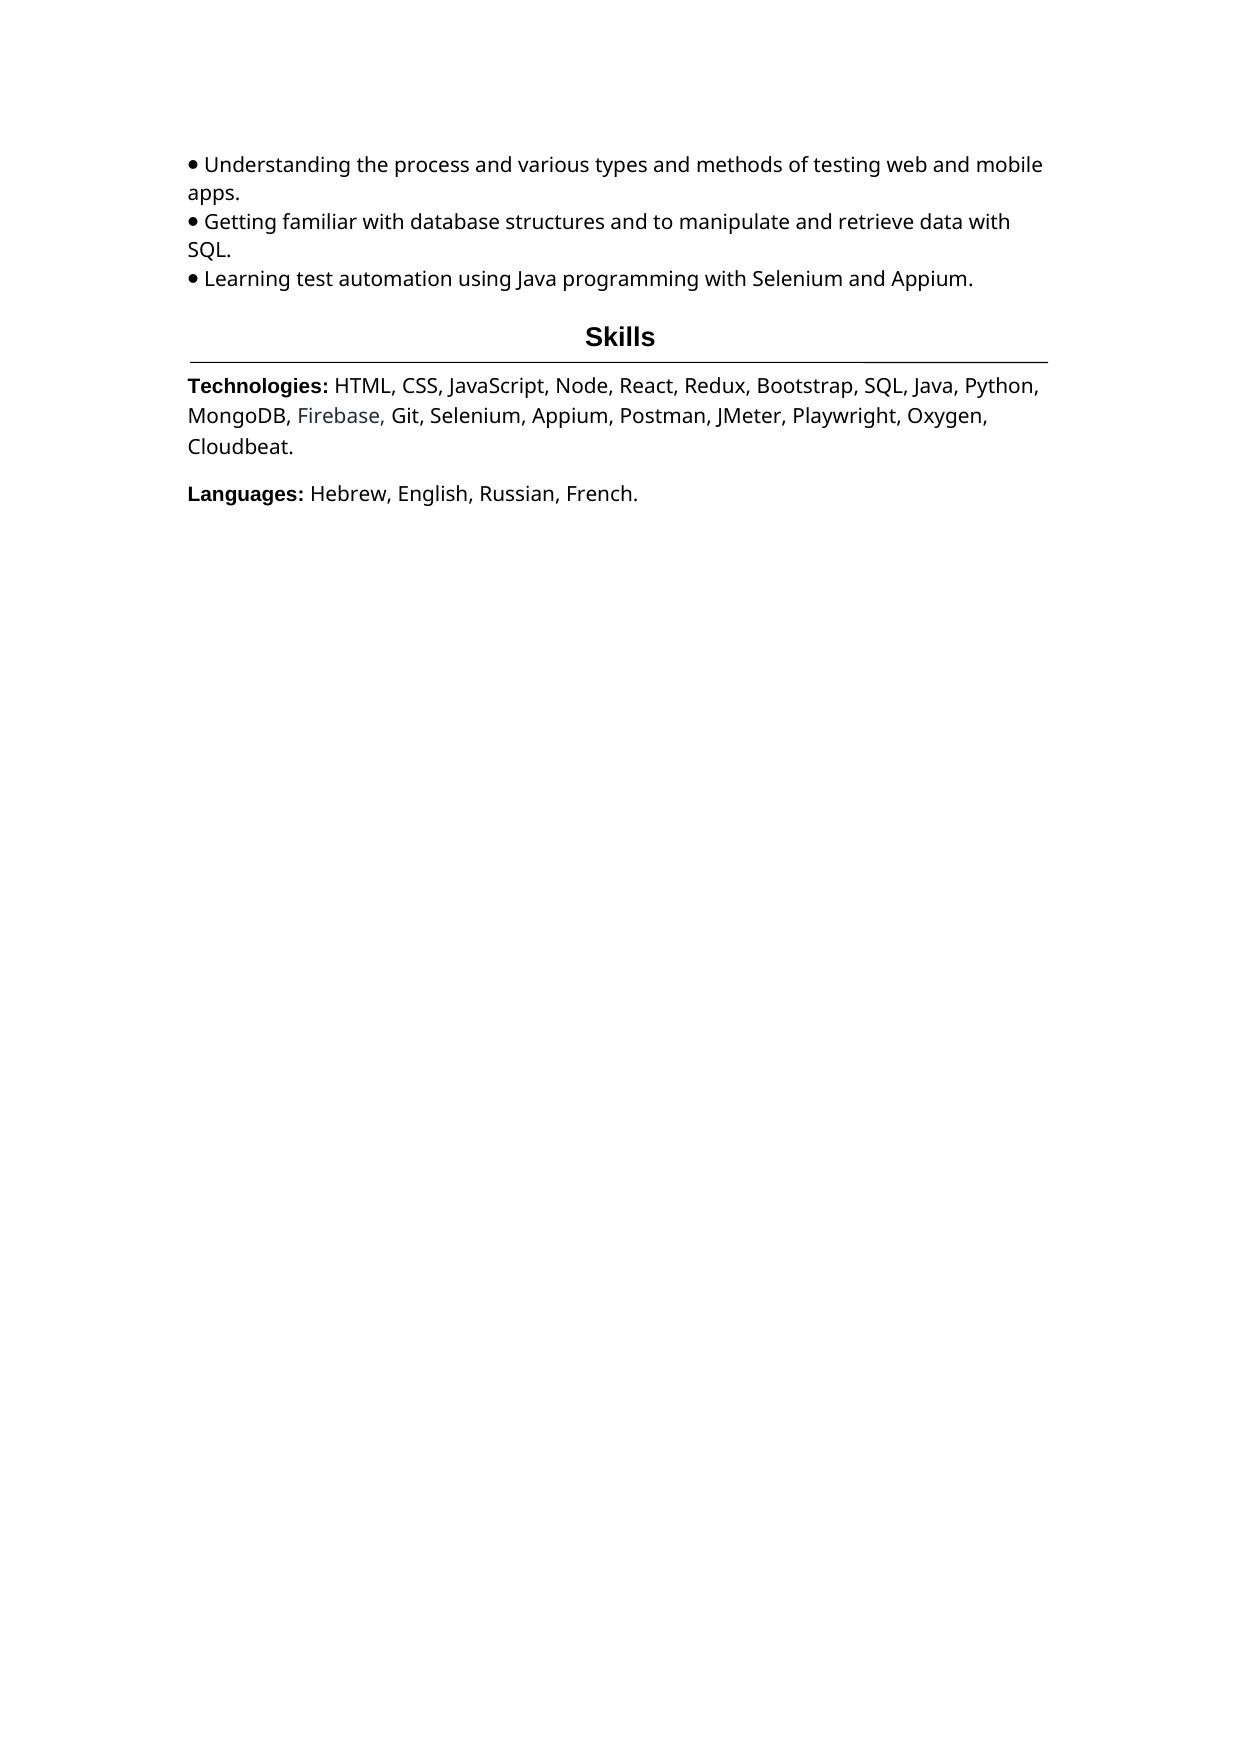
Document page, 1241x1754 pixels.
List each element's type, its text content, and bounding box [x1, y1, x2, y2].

text ⦁ Understanding the process and various types and methods of testing web and mobile apps. [187, 150, 1053, 207]
text Technologies: HTML, CSS, JavaScript, Node, React, Redux, Bootstrap, SQL, Java, Python, MongoDB, Firebase, Git, Selenium, Appium, Postman, JMeter, Playwright, Oxygen, Cloudbeat. [187, 371, 1053, 461]
text ⦁ Getting familiar with database structures and to manipulate and retrieve data with SQL. ⦁ Learning test automation using Java programming with Selenium and Appium. [232, 207, 1053, 292]
text Languages: Hebrew, English, Russian, French. [187, 479, 1053, 508]
text Skills [187, 321, 1053, 352]
